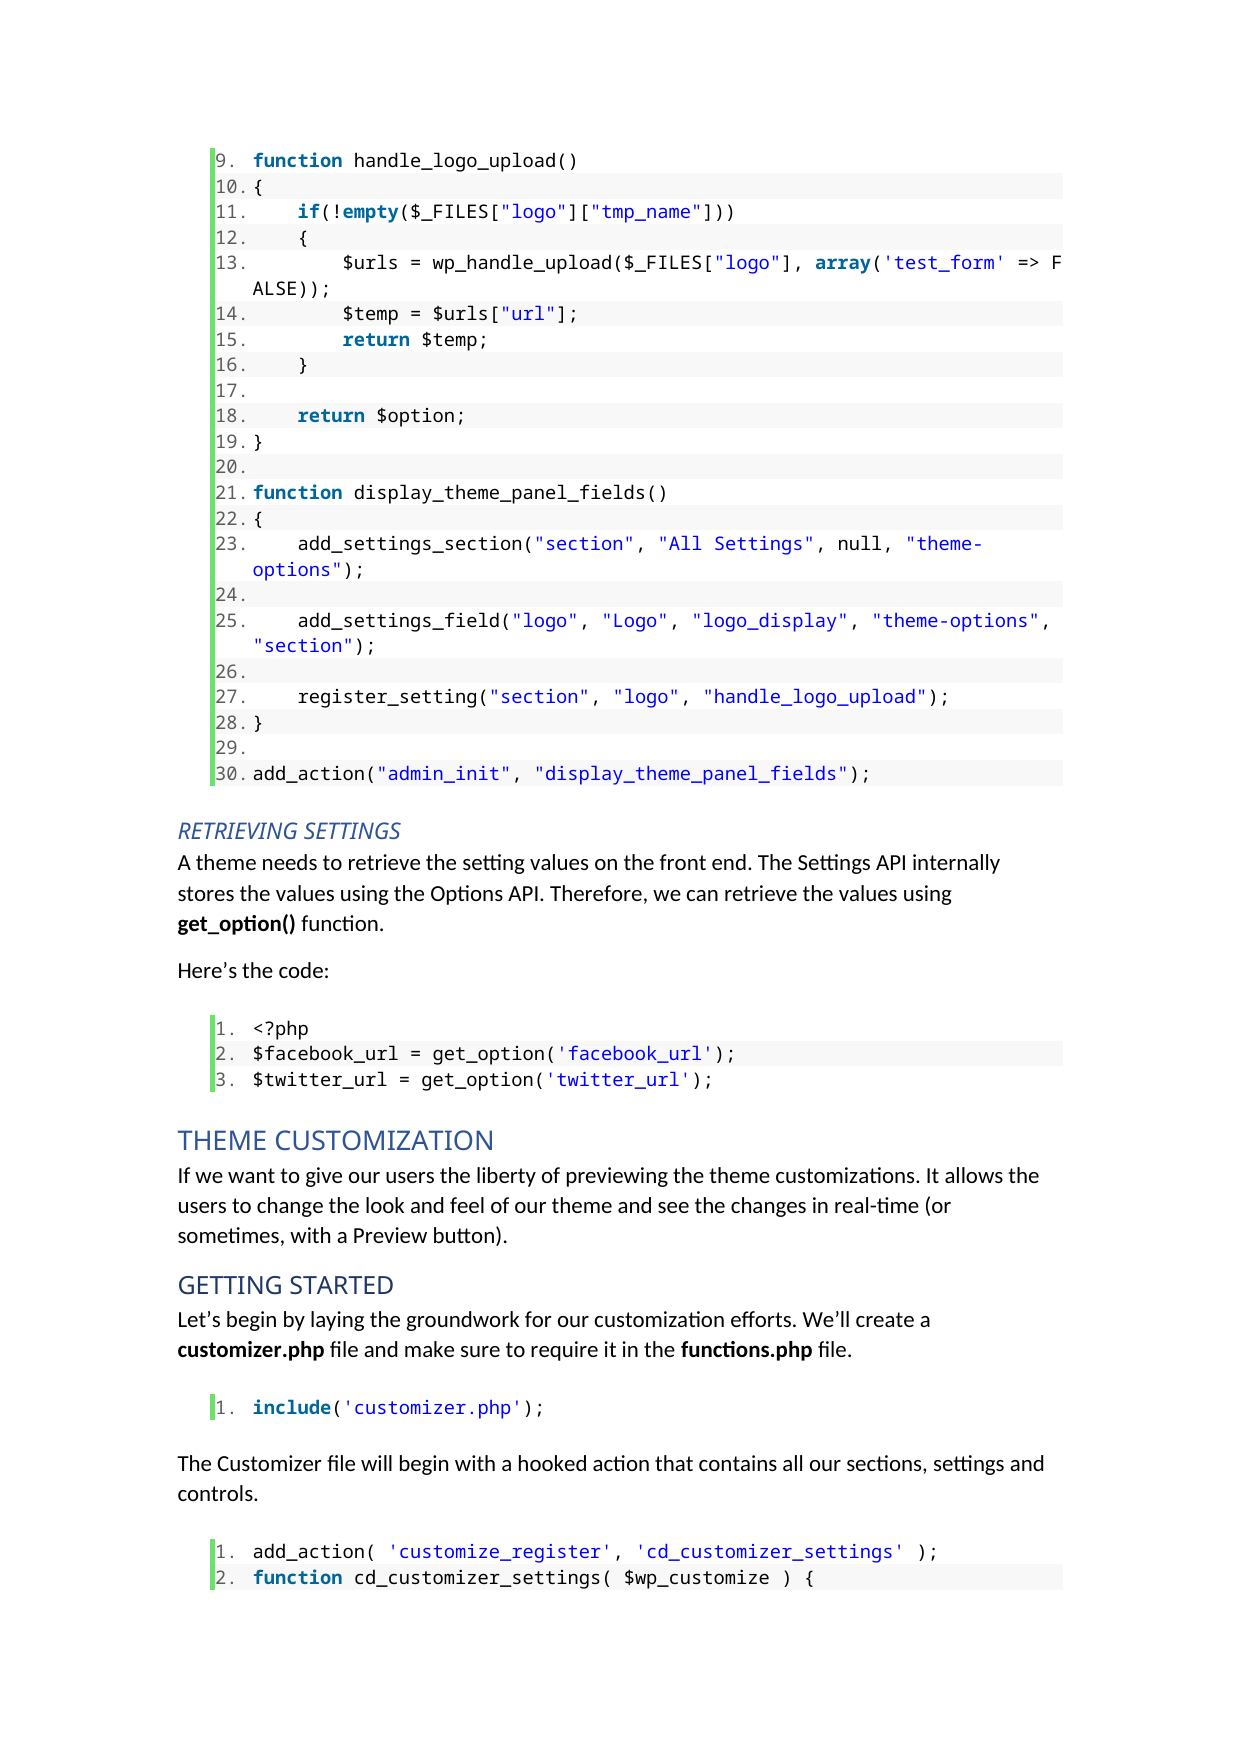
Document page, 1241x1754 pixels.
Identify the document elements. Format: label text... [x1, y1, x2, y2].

list add_settings_section("section", "All Settings", null, "theme-options"); [215, 530, 1063, 581]
text If we want to give our users the liberty of previewing the theme customizations. It allows the users to change the look and feel of our theme and see the changes in real-time (or sometimes, with a Preview button). [177, 1161, 1063, 1249]
list $facebook_url = get_option('facebook_url'); [215, 1041, 1063, 1066]
text A theme needs to retrieve the setting values on the front end. The Settings API internally stores the values using the Options API. Therefore, we can retrieve the values using get_option() function. [177, 848, 1063, 937]
list return $option; [215, 403, 1063, 428]
list $temp = $urls["url"]; [215, 301, 1063, 326]
list return $temp; [215, 326, 1063, 352]
list function display_theme_panel_fields() [215, 479, 1063, 505]
list } [215, 709, 1063, 734]
list } [215, 428, 1063, 454]
list add_action("admin_init", "display_theme_panel_fields"); [215, 760, 1063, 786]
list function cd_customizer_settings( $wp_customize ) { [215, 1564, 1063, 1590]
text The Customizer file will begin with a hooked action that contains all our sections, settings and controls. [177, 1449, 1063, 1507]
list register_setting("section", "logo", "handle_logo_upload"); [215, 683, 1063, 709]
subtitle THEME CUSTOMIZATION [177, 1121, 1063, 1158]
list <?php [215, 1015, 1063, 1041]
list $urls = wp_handle_upload($_FILES["logo"], array('test_form' => FALSE)); [215, 250, 1063, 301]
text Here’s the code: [177, 956, 1063, 984]
text Let’s begin by laying the groundwork for our customization efforts. We’ll create a customizer.php file and make sure to require it in the functions.php file. [177, 1305, 1063, 1363]
list if(!empty($_FILES["logo"]["tmp_name"])) [215, 199, 1063, 224]
subtitle GETTING STARTED [177, 1268, 1063, 1302]
list add_settings_field("logo", "Logo", "logo_display", "theme-options", "section"); [215, 607, 1063, 658]
list include('customizer.php'); [215, 1394, 1063, 1420]
list $twitter_url = get_option('twitter_url'); [215, 1066, 1063, 1092]
list { [215, 173, 1063, 199]
list } [215, 352, 1063, 377]
subtitle RETRIEVING SETTINGS [177, 815, 1063, 846]
list add_action( 'customize_register', 'cd_customizer_settings' ); [215, 1539, 1063, 1564]
list { [215, 224, 1063, 250]
list function handle_logo_upload() [215, 148, 1063, 173]
list { [215, 505, 1063, 530]
